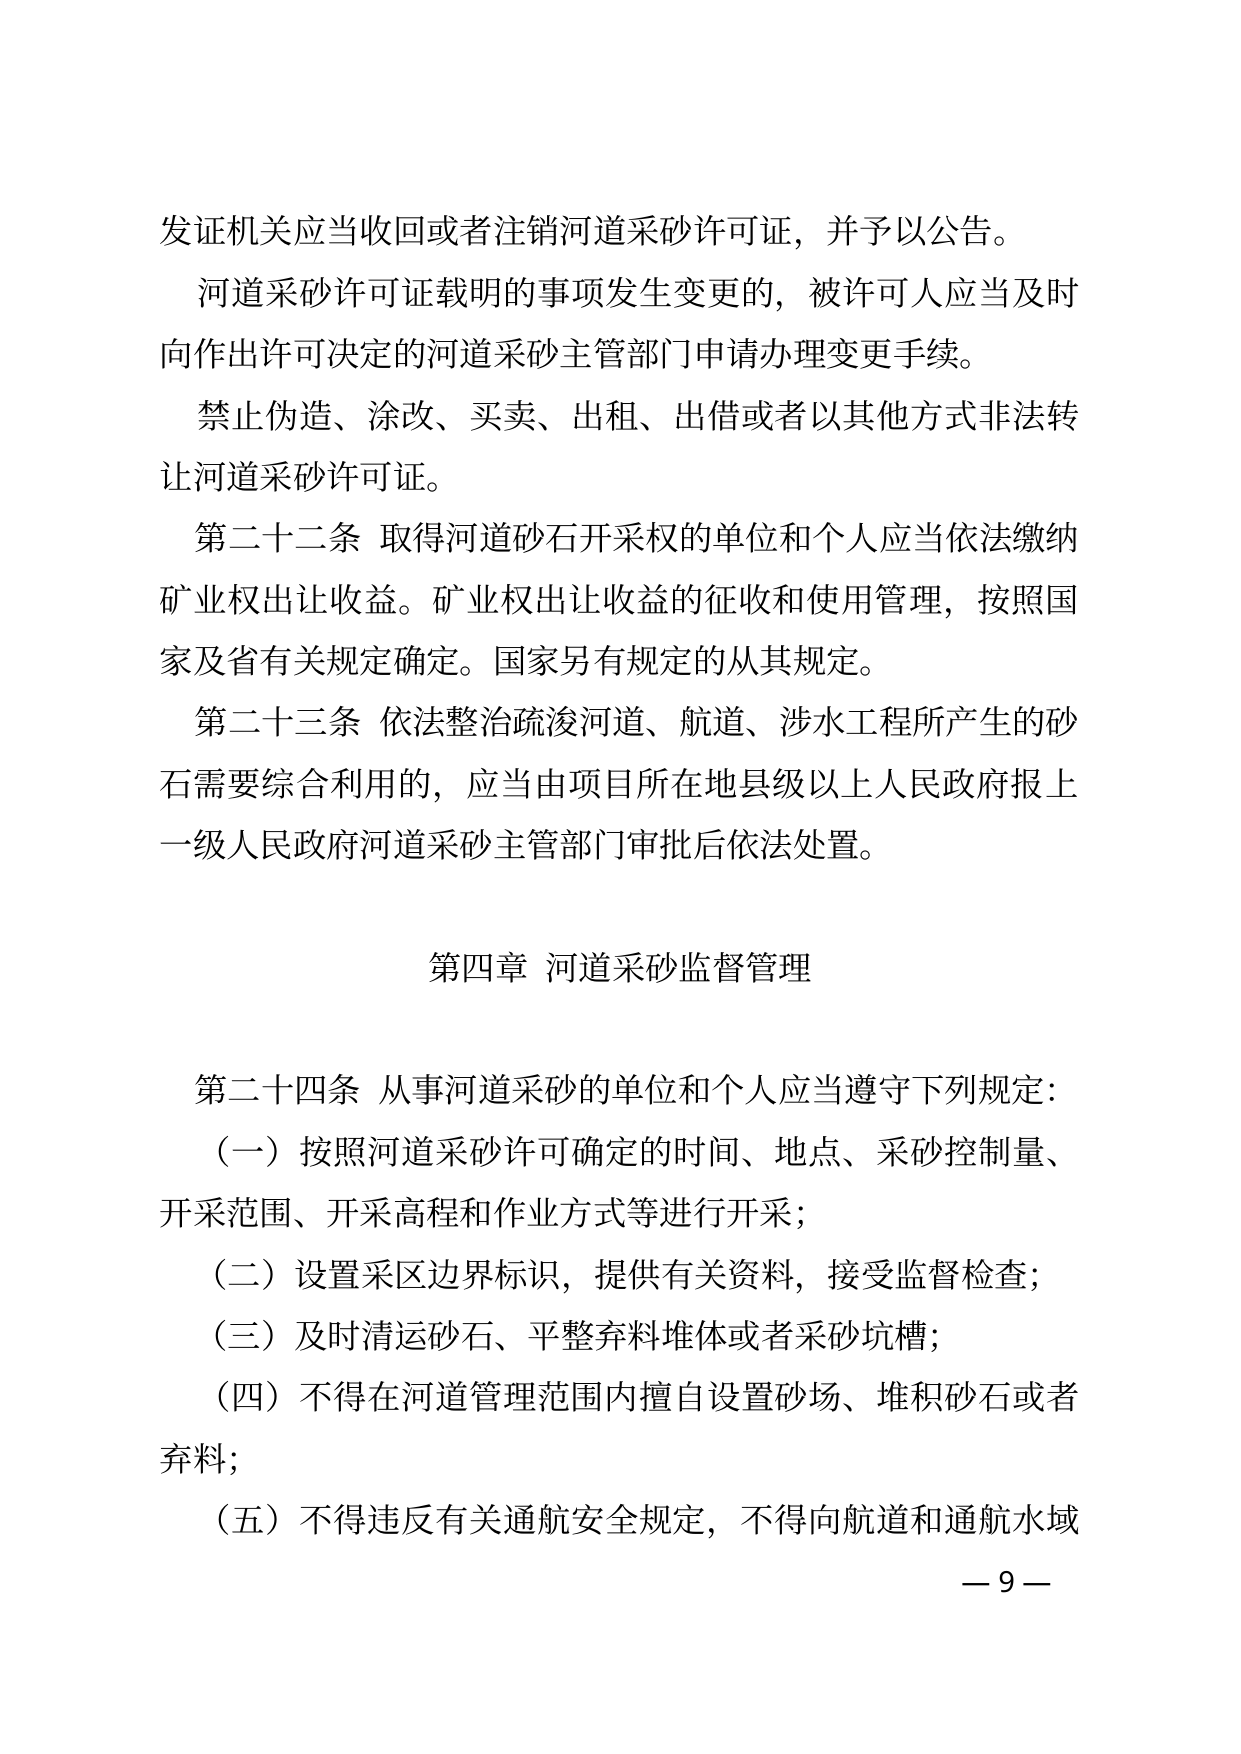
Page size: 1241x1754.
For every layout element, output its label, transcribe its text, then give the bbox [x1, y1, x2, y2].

text （四）不得在河道管理范围内擅自设置砂场、堆积砂石或者弃料； [159, 1361, 1081, 1483]
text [159, 195, 1081, 256]
text 河道采砂许可证载明的事项发生变更的，被许可人应当及时向作出许可决定的河道采砂主管部门申请办理变更手续。 [159, 256, 1081, 379]
text 第二十四条 从事河道采砂的单位和个人应当遵守下列规定： [159, 1054, 1081, 1115]
text （一）按照河道采砂许可确定的时间、地点、采砂控制量、开采范围、开采高程和作业方式等进行开采； [159, 1115, 1081, 1238]
text 第四章 河道采砂监督管理 [159, 931, 1081, 992]
text 第二十三条 依法整治疏浚河道、航道、涉水工程所产生的砂石需要综合利用的，应当由项目所在地县级以上人民政府报上一级人民政府河道采砂主管部门审批后依法处置。 [159, 686, 1081, 870]
text （二）设置采区边界标识，提供有关资料，接受监督检查； [159, 1238, 1081, 1299]
text （三）及时清运砂石、平整弃料堆体或者采砂坑槽； [159, 1299, 1081, 1361]
text 禁止伪造、涂改、买卖、出租、出借或者以其他方式非法转让河道采砂许可证。 [159, 379, 1081, 502]
text 第二十二条 取得河道砂石开采权的单位和个人应当依法缴纳矿业权出让收益。矿业权出让收益的征收和使用管理，按照国家及省有关规定确定。国家另有规定的从其规定。 [159, 502, 1081, 686]
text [159, 1483, 1081, 1545]
